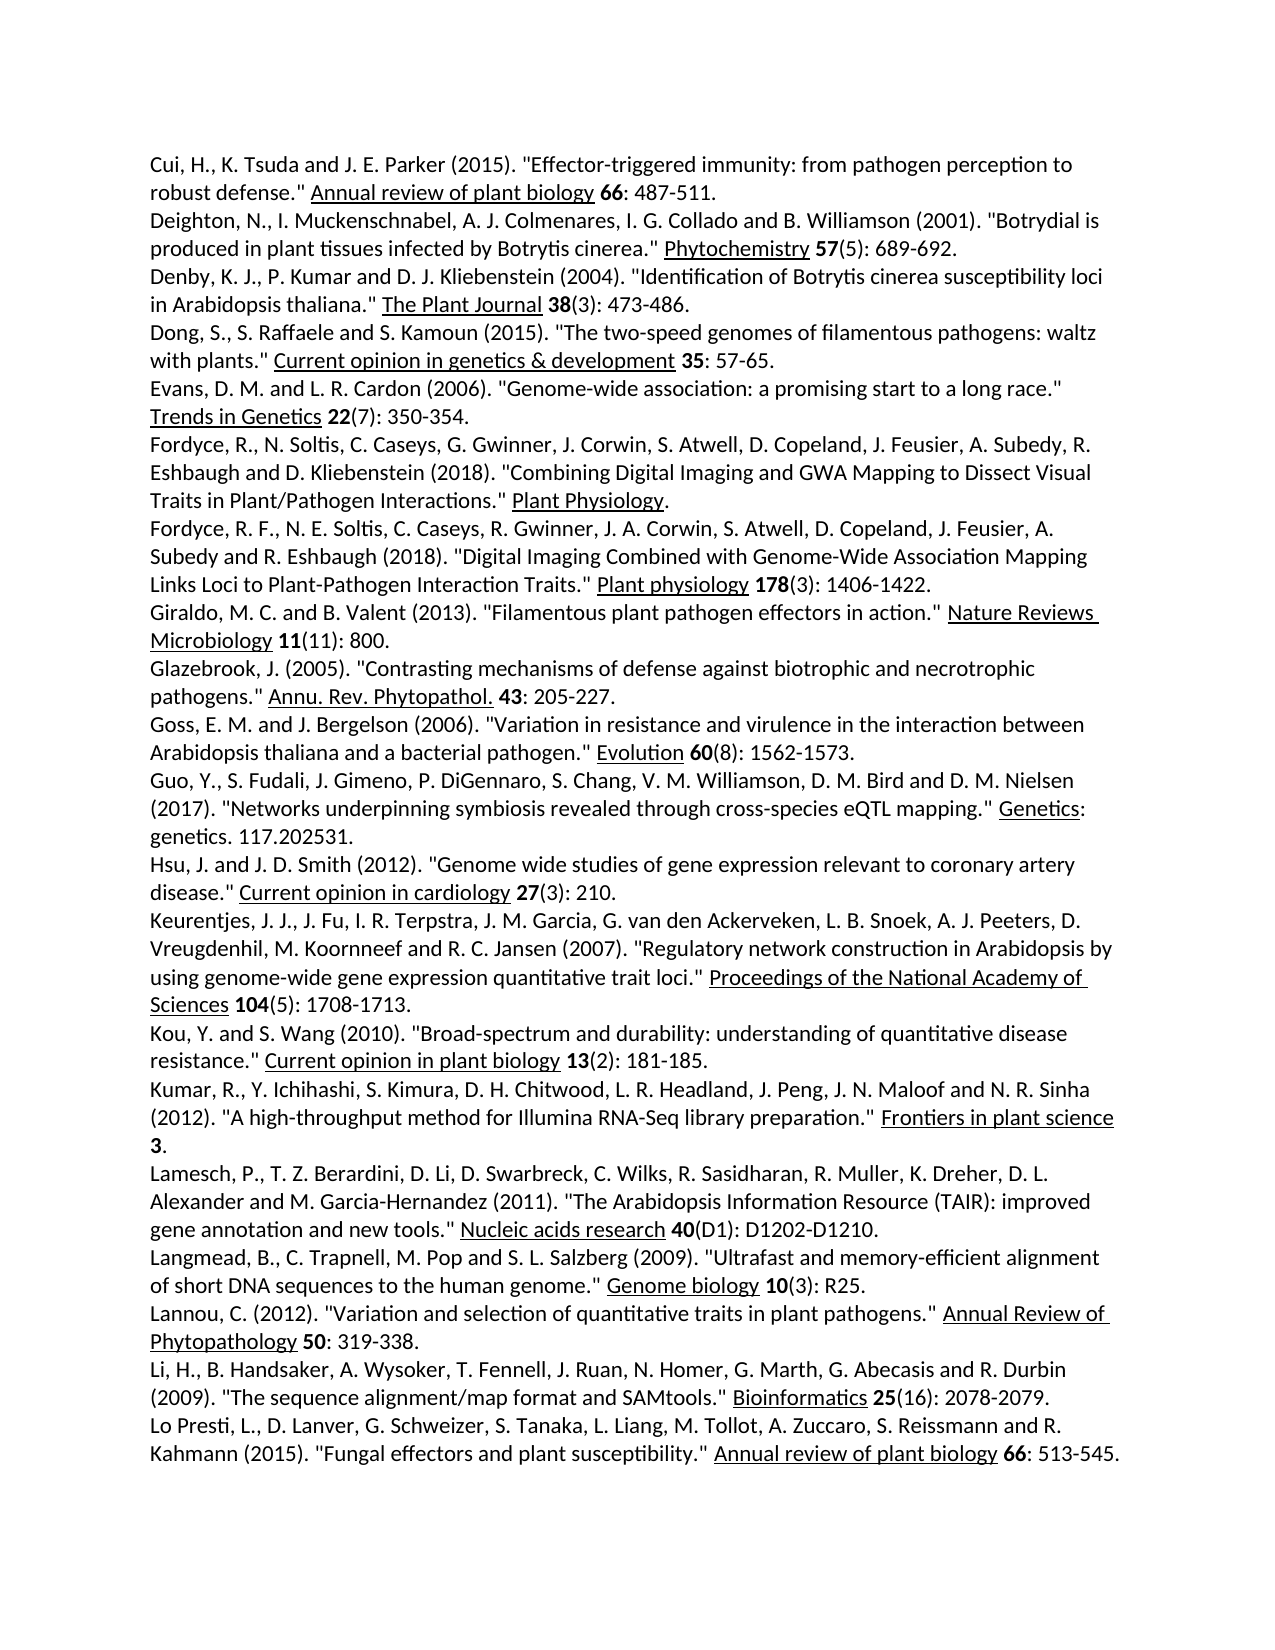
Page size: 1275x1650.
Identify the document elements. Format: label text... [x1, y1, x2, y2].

text Glazebrook, J. (2005). "Contrasting mechanisms of defense against biotrophic and necrotrophic pathogens." Annu. Rev. Phytopathol. 43: 205-227. [150, 654, 1125, 710]
text Lannou, C. (2012). "Variation and selection of quantitative traits in plant pathogens." Annual Review of Phytopathology 50: 319-338. [150, 1299, 1125, 1355]
text Kou, Y. and S. Wang (2010). "Broad-spectrum and durability: understanding of quantitative disease resistance." Current opinion in plant biology 13(2): 181-185. [150, 1019, 1125, 1075]
text Evans, D. M. and L. R. Cardon (2006). "Genome-wide association: a promising start to a long race." Trends in Genetics 22(7): 350-354. [150, 374, 1125, 430]
text Keurentjes, J. J., J. Fu, I. R. Terpstra, J. M. Garcia, G. van den Ackerveken, L. B. Snoek, A. J. Peeters, D. Vreugdenhil, M. Koornneef and R. C. Jansen (2007). "Regulatory network construction in Arabidopsis by using genome-wide gene expression quantitative trait loci." Proceedings of the National Academy of Sciences 104(5): 1708-1713. [150, 907, 1125, 1019]
text Lo Presti, L., D. Lanver, G. Schweizer, S. Tanaka, L. Liang, M. Tollot, A. Zuccaro, S. Reissmann and R. Kahmann (2015). "Fungal effectors and plant susceptibility." Annual review of plant biology 66: 513-545. [150, 1411, 1125, 1467]
text Giraldo, M. C. and B. Valent (2013). "Filamentous plant pathogen effectors in action." Nature Reviews Microbiology 11(11): 800. [150, 598, 1125, 654]
text Fordyce, R. F., N. E. Soltis, C. Caseys, R. Gwinner, J. A. Corwin, S. Atwell, D. Copeland, J. Feusier, A. Subedy and R. Eshbaugh (2018). "Digital Imaging Combined with Genome-Wide Association Mapping Links Loci to Plant-Pathogen Interaction Traits." Plant physiology 178(3): 1406-1422. [150, 514, 1125, 598]
text Cui, H., K. Tsuda and J. E. Parker (2015). "Effector-triggered immunity: from pathogen perception to robust defense." Annual review of plant biology 66: 487-511. [150, 150, 1125, 206]
text Kumar, R., Y. Ichihashi, S. Kimura, D. H. Chitwood, L. R. Headland, J. Peng, J. N. Maloof and N. R. Sinha (2012). "A high-throughput method for Illumina RNA-Seq library preparation." Frontiers in plant science 3. [150, 1075, 1125, 1159]
text Deighton, N., I. Muckenschnabel, A. J. Colmenares, I. G. Collado and B. Williamson (2001). "Botrydial is produced in plant tissues infected by Botrytis cinerea." Phytochemistry 57(5): 689-692. [150, 206, 1125, 262]
text Fordyce, R., N. Soltis, C. Caseys, G. Gwinner, J. Corwin, S. Atwell, D. Copeland, J. Feusier, A. Subedy, R. Eshbaugh and D. Kliebenstein (2018). "Combining Digital Imaging and GWA Mapping to Dissect Visual Traits in Plant/Pathogen Interactions." Plant Physiology. [150, 430, 1125, 514]
text Lamesch, P., T. Z. Berardini, D. Li, D. Swarbreck, C. Wilks, R. Sasidharan, R. Muller, K. Dreher, D. L. Alexander and M. Garcia-Hernandez (2011). "The Arabidopsis Information Resource (TAIR): improved gene annotation and new tools." Nucleic acids research 40(D1): D1202-D1210. [150, 1159, 1125, 1243]
text Dong, S., S. Raffaele and S. Kamoun (2015). "The two-speed genomes of filamentous pathogens: waltz with plants." Current opinion in genetics & development 35: 57-65. [150, 318, 1125, 374]
text Guo, Y., S. Fudali, J. Gimeno, P. DiGennaro, S. Chang, V. M. Williamson, D. M. Bird and D. M. Nielsen (2017). "Networks underpinning symbiosis revealed through cross-species eQTL mapping." Genetics: genetics. 117.202531. [150, 766, 1125, 851]
text Langmead, B., C. Trapnell, M. Pop and S. L. Salzberg (2009). "Ultrafast and memory-efficient alignment of short DNA sequences to the human genome." Genome biology 10(3): R25. [150, 1243, 1125, 1299]
text Denby, K. J., P. Kumar and D. J. Kliebenstein (2004). "Identification of Botrytis cinerea susceptibility loci in Arabidopsis thaliana." The Plant Journal 38(3): 473-486. [150, 262, 1125, 318]
text Goss, E. M. and J. Bergelson (2006). "Variation in resistance and virulence in the interaction between Arabidopsis thaliana and a bacterial pathogen." Evolution 60(8): 1562-1573. [150, 710, 1125, 766]
text Hsu, J. and J. D. Smith (2012). "Genome wide studies of gene expression relevant to coronary artery disease." Current opinion in cardiology 27(3): 210. [150, 851, 1125, 907]
text Li, H., B. Handsaker, A. Wysoker, T. Fennell, J. Ruan, N. Homer, G. Marth, G. Abecasis and R. Durbin (2009). "The sequence alignment/map format and SAMtools." Bioinformatics 25(16): 2078-2079. [150, 1355, 1125, 1411]
